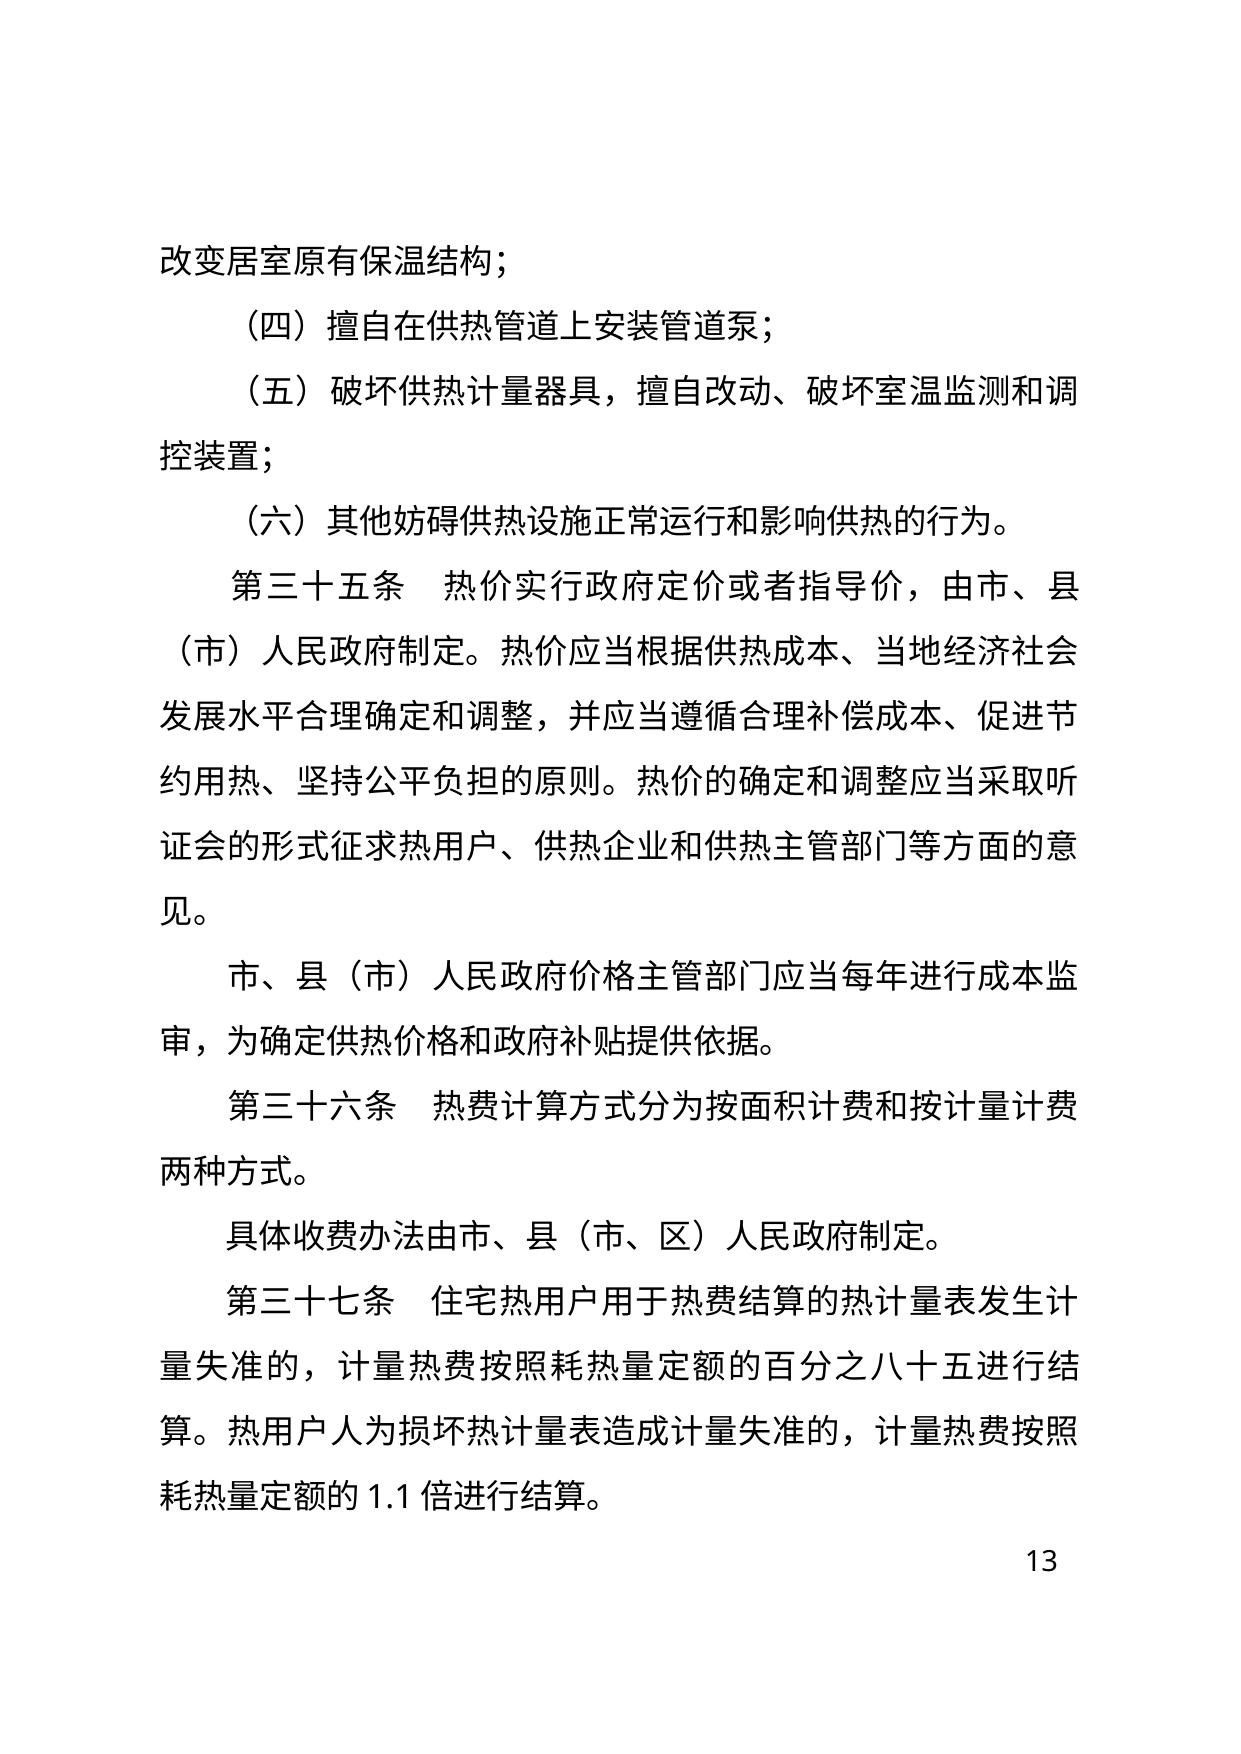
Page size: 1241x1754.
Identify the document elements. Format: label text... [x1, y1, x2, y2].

text 第三十五条 热价实行政府定价或者指导价，由市、县（市）人民政府制定。热价应当根据供热成本、当地经济社会发展水平合理确定和调整，并应当遵循合理补偿成本、促进节约用热、坚持公平负担的原则。热价的确定和调整应当采取听证会的形式征求热用户、供热企业和供热主管部门等方面的意见。 [159, 552, 1081, 942]
text （六）其他妨碍供热设施正常运行和影响供热的行为。 [159, 487, 1081, 552]
text （四）擅自在供热管道上安装管道泵； [159, 292, 1081, 357]
text 市、县（市）人民政府价格主管部门应当每年进行成本监审，为确定供热价格和政府补贴提供依据。 [159, 942, 1081, 1072]
text 第三十六条 热费计算方式分为按面积计费和按计量计费两种方式。 [159, 1072, 1081, 1202]
text 第三十七条 住宅热用户用于热费结算的热计量表发生计量失准的，计量热费按照耗热量定额的百分之八十五进行结算。热用户人为损坏热计量表造成计量失准的，计量热费按照耗热量定额的1.1倍进行结算。 [159, 1267, 1081, 1527]
text 具体收费办法由市、县（市、区）人民政府制定。 [159, 1202, 1081, 1267]
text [159, 227, 1081, 292]
text （五）破坏供热计量器具，擅自改动、破坏室温监测和调控装置； [159, 357, 1081, 487]
